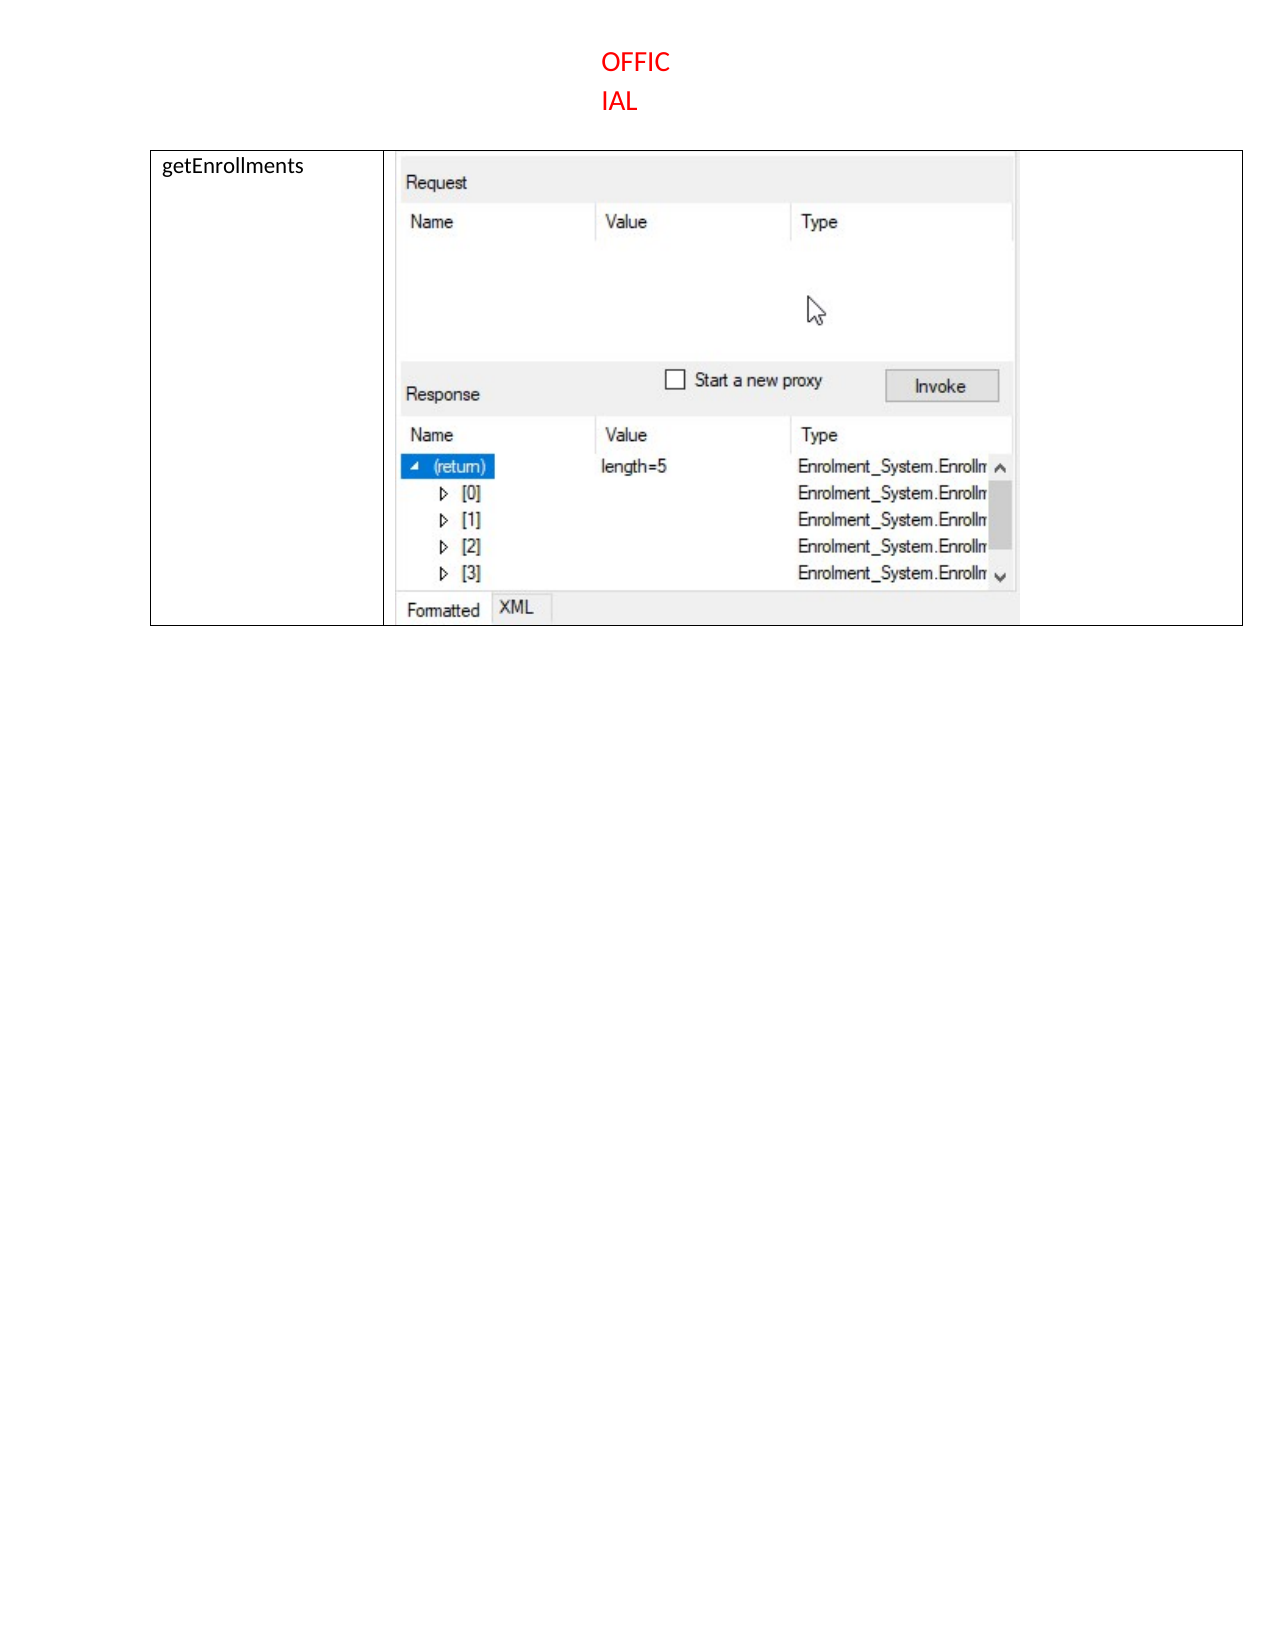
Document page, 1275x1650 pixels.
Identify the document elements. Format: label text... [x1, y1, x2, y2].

table_cell [384, 151, 395, 624]
picture [395, 151, 1020, 625]
table_cell [1020, 151, 1242, 624]
table_cell getEnrollments [151, 151, 383, 624]
